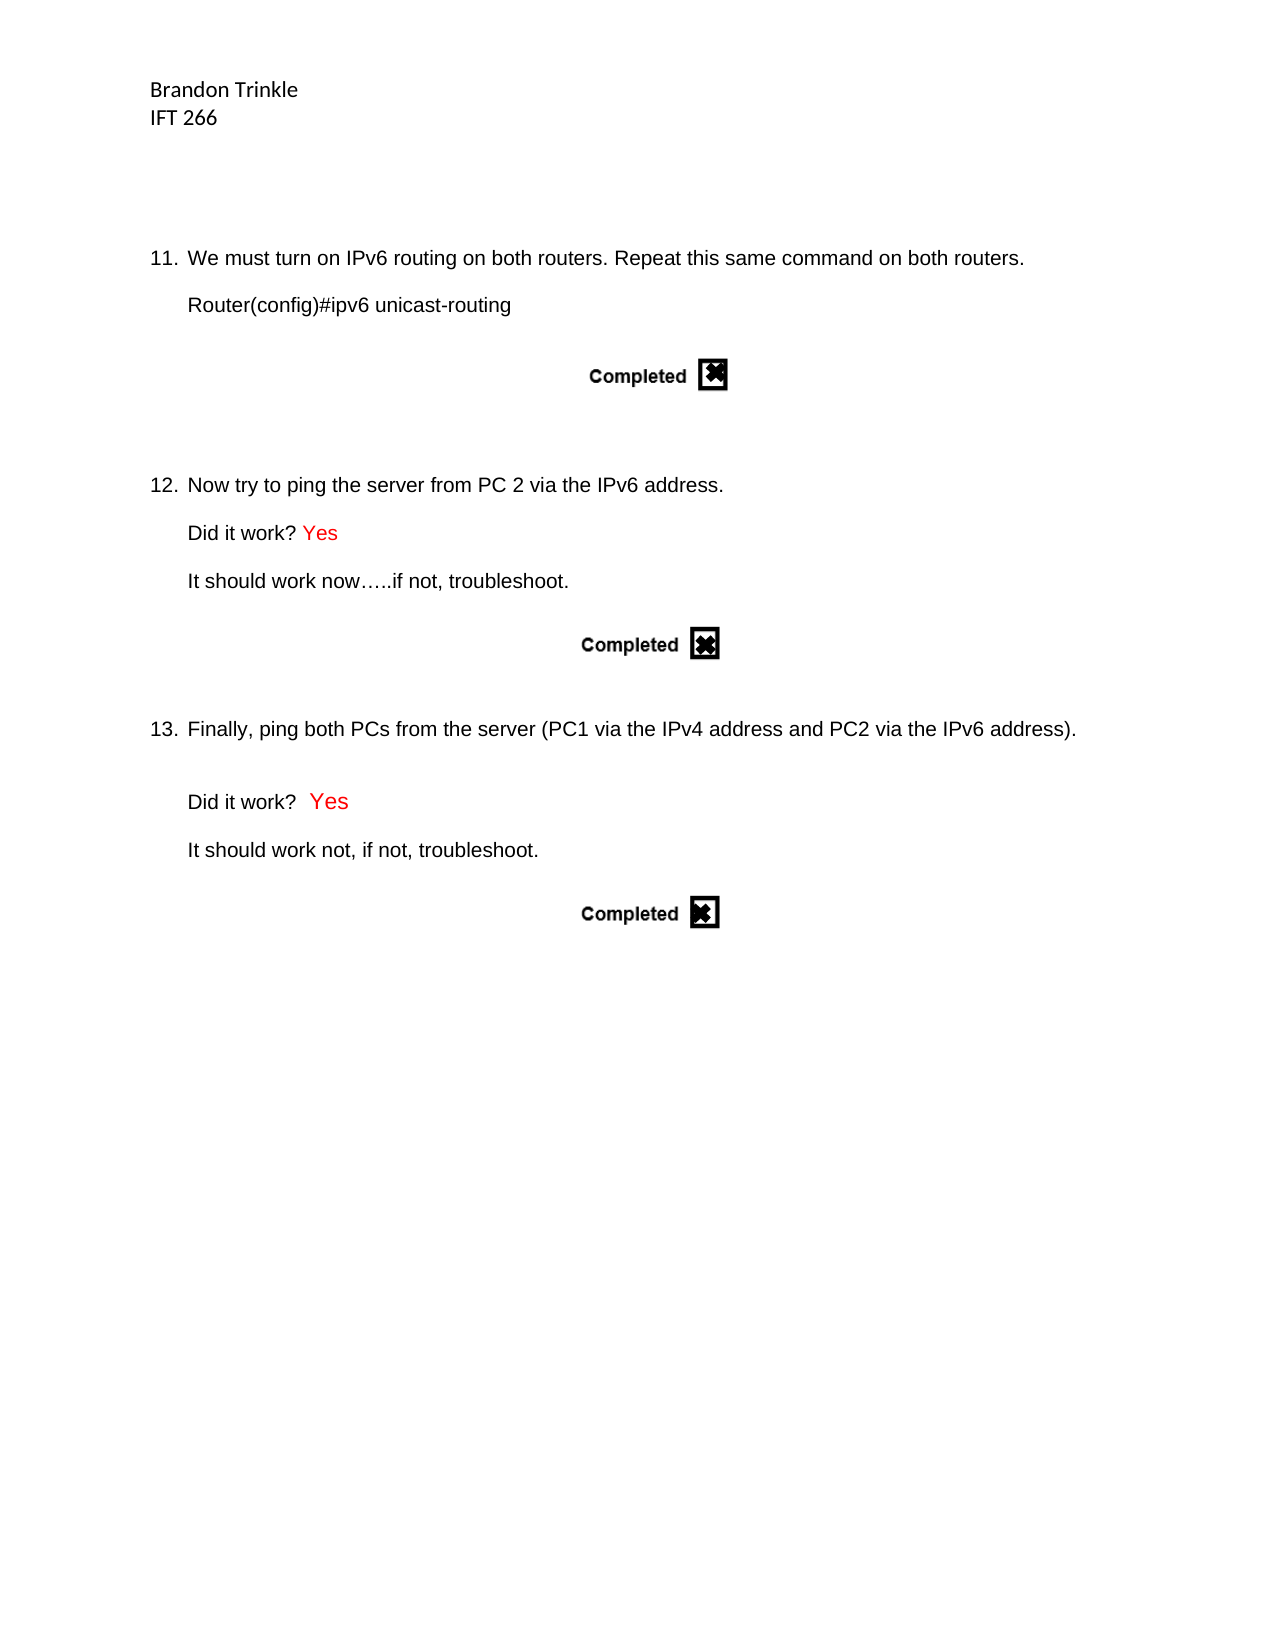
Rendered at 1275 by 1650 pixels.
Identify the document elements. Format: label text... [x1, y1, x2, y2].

list Now try to ping the server from PC 2 via the IPv6 address. Did it work? Yes It should work now…..if not, troubleshoot. [150, 473, 1172, 593]
picture [577, 883, 729, 942]
picture [585, 346, 737, 404]
list Finally, ping both PCs from the server (PC1 via the IPv4 address and PC2 via the IPv6 address). [150, 717, 1172, 741]
text Did it work? Yes It should work not, if not, troubleshoot. [187, 788, 1172, 862]
picture [577, 614, 729, 673]
list We must turn on IPv6 routing on both routers. Repeat this same command on both routers. Router(config)#ipv6 unicast-routing [150, 245, 1172, 345]
